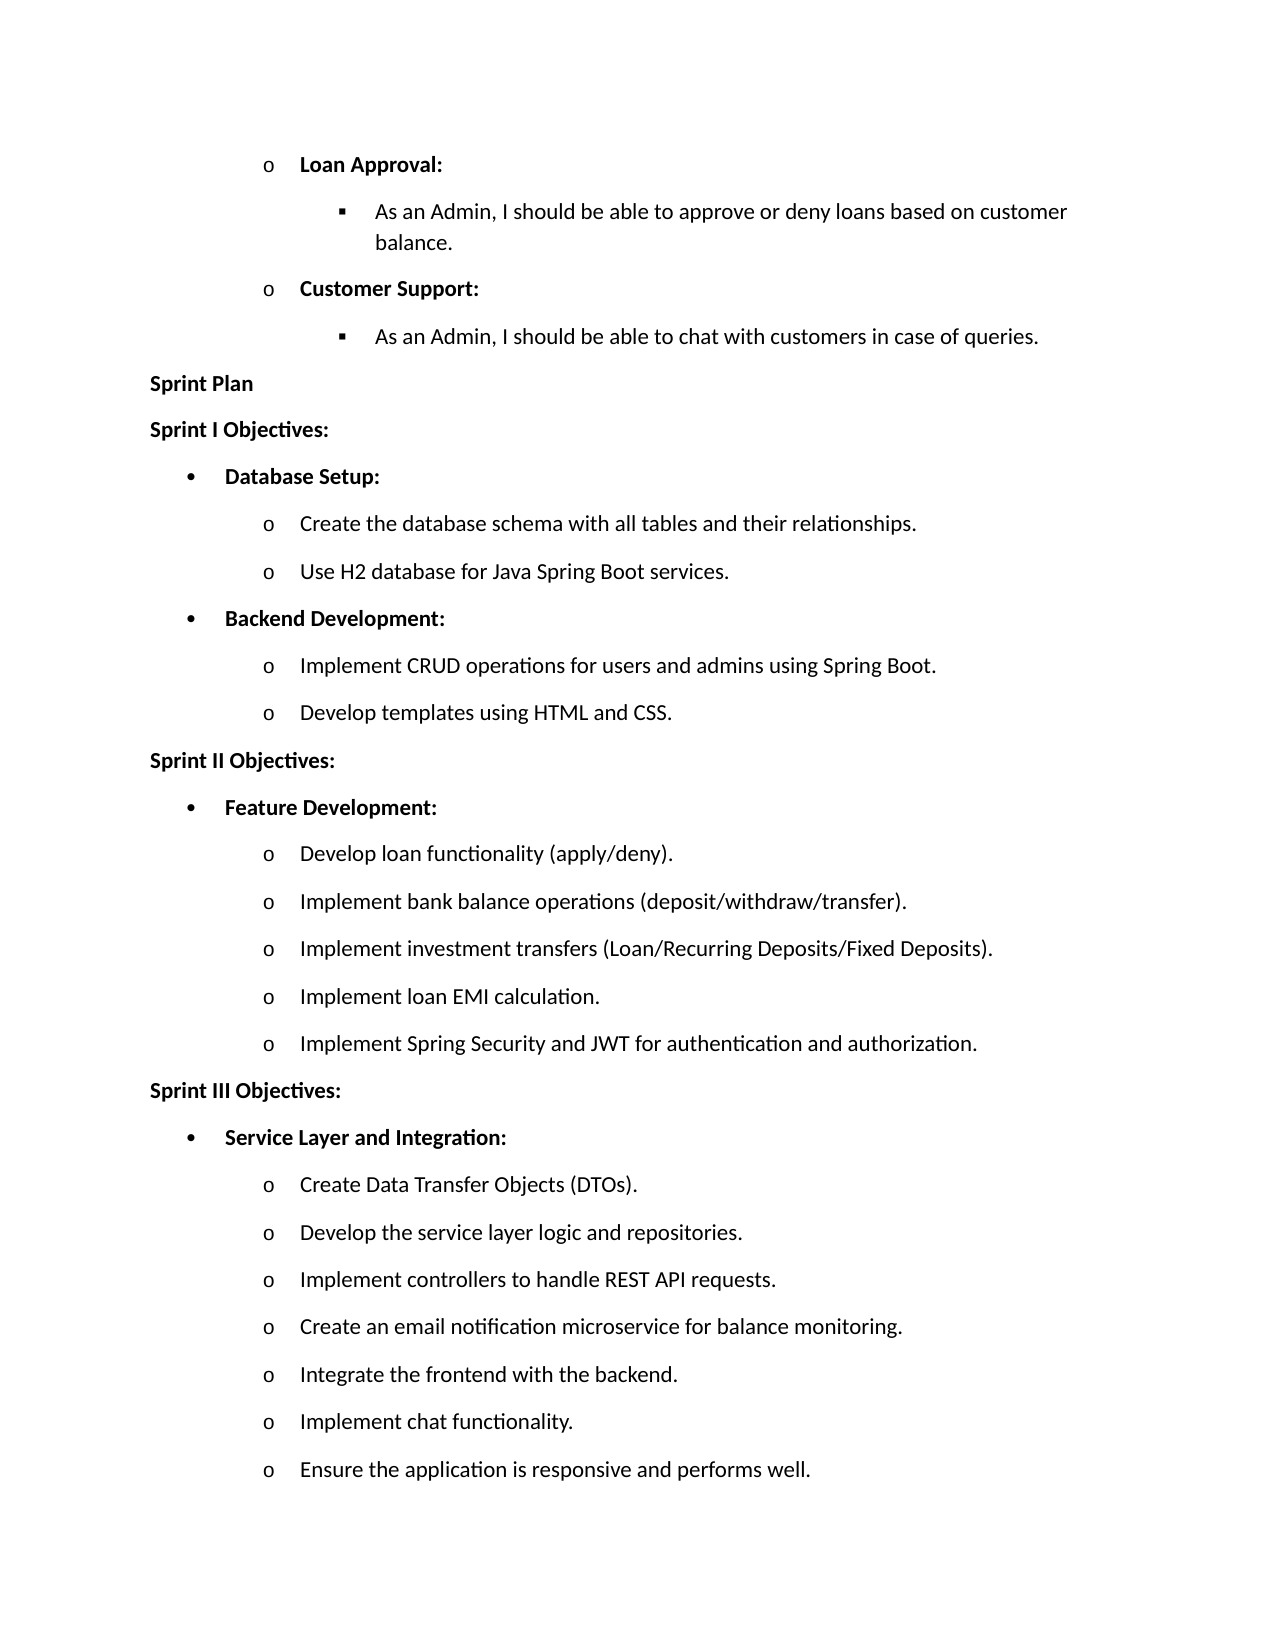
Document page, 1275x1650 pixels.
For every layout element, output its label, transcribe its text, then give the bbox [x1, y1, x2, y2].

text Sprint Plan [150, 369, 1125, 397]
list Service Layer and Integration: [187, 1123, 1125, 1151]
list Implement chat functionality. [262, 1407, 1125, 1436]
text Sprint II Objectives: [150, 746, 1125, 774]
list Feature Development: [187, 793, 1125, 821]
text Sprint I Objectives: [150, 416, 1125, 444]
list Create Data Transfer Objects (DTOs). [262, 1170, 1125, 1199]
list Develop templates using HTML and CSS. [262, 698, 1125, 727]
list Implement controllers to handle REST API requests. [262, 1265, 1125, 1294]
list As an Admin, I should be able to approve or deny loans based on customer balance. [337, 197, 1125, 256]
list As an Admin, I should be able to chat with customers in case of queries. [337, 322, 1125, 350]
list Customer Support: [262, 274, 1125, 303]
list Implement investment transfers (Loan/Recurring Deposits/Fixed Deposits). [262, 934, 1125, 963]
list Database Setup: [187, 462, 1125, 491]
list Implement Spring Security and JWT for authentication and authorization. [262, 1029, 1125, 1058]
list Create an email notification microservice for balance monitoring. [262, 1312, 1125, 1341]
list Implement loan EMI calculation. [262, 982, 1125, 1010]
list Loan Approval: [262, 150, 1125, 178]
list Implement bank balance operations (deposit/withdraw/transfer). [262, 887, 1125, 916]
list Backend Development: [187, 604, 1125, 632]
list Create the database schema with all tables and their relationships. [262, 509, 1125, 538]
list Ensure the application is responsive and performs well. [262, 1455, 1125, 1483]
list Implement CRUD operations for users and admins using Spring Boot. [262, 651, 1125, 679]
list Develop loan functionality (apply/deny). [262, 839, 1125, 868]
list Use H2 database for Java Spring Boot services. [262, 557, 1125, 585]
list Develop the service layer logic and repositories. [262, 1218, 1125, 1246]
list Integrate the frontend with the backend. [262, 1360, 1125, 1388]
text Sprint III Objectives: [150, 1077, 1125, 1104]
